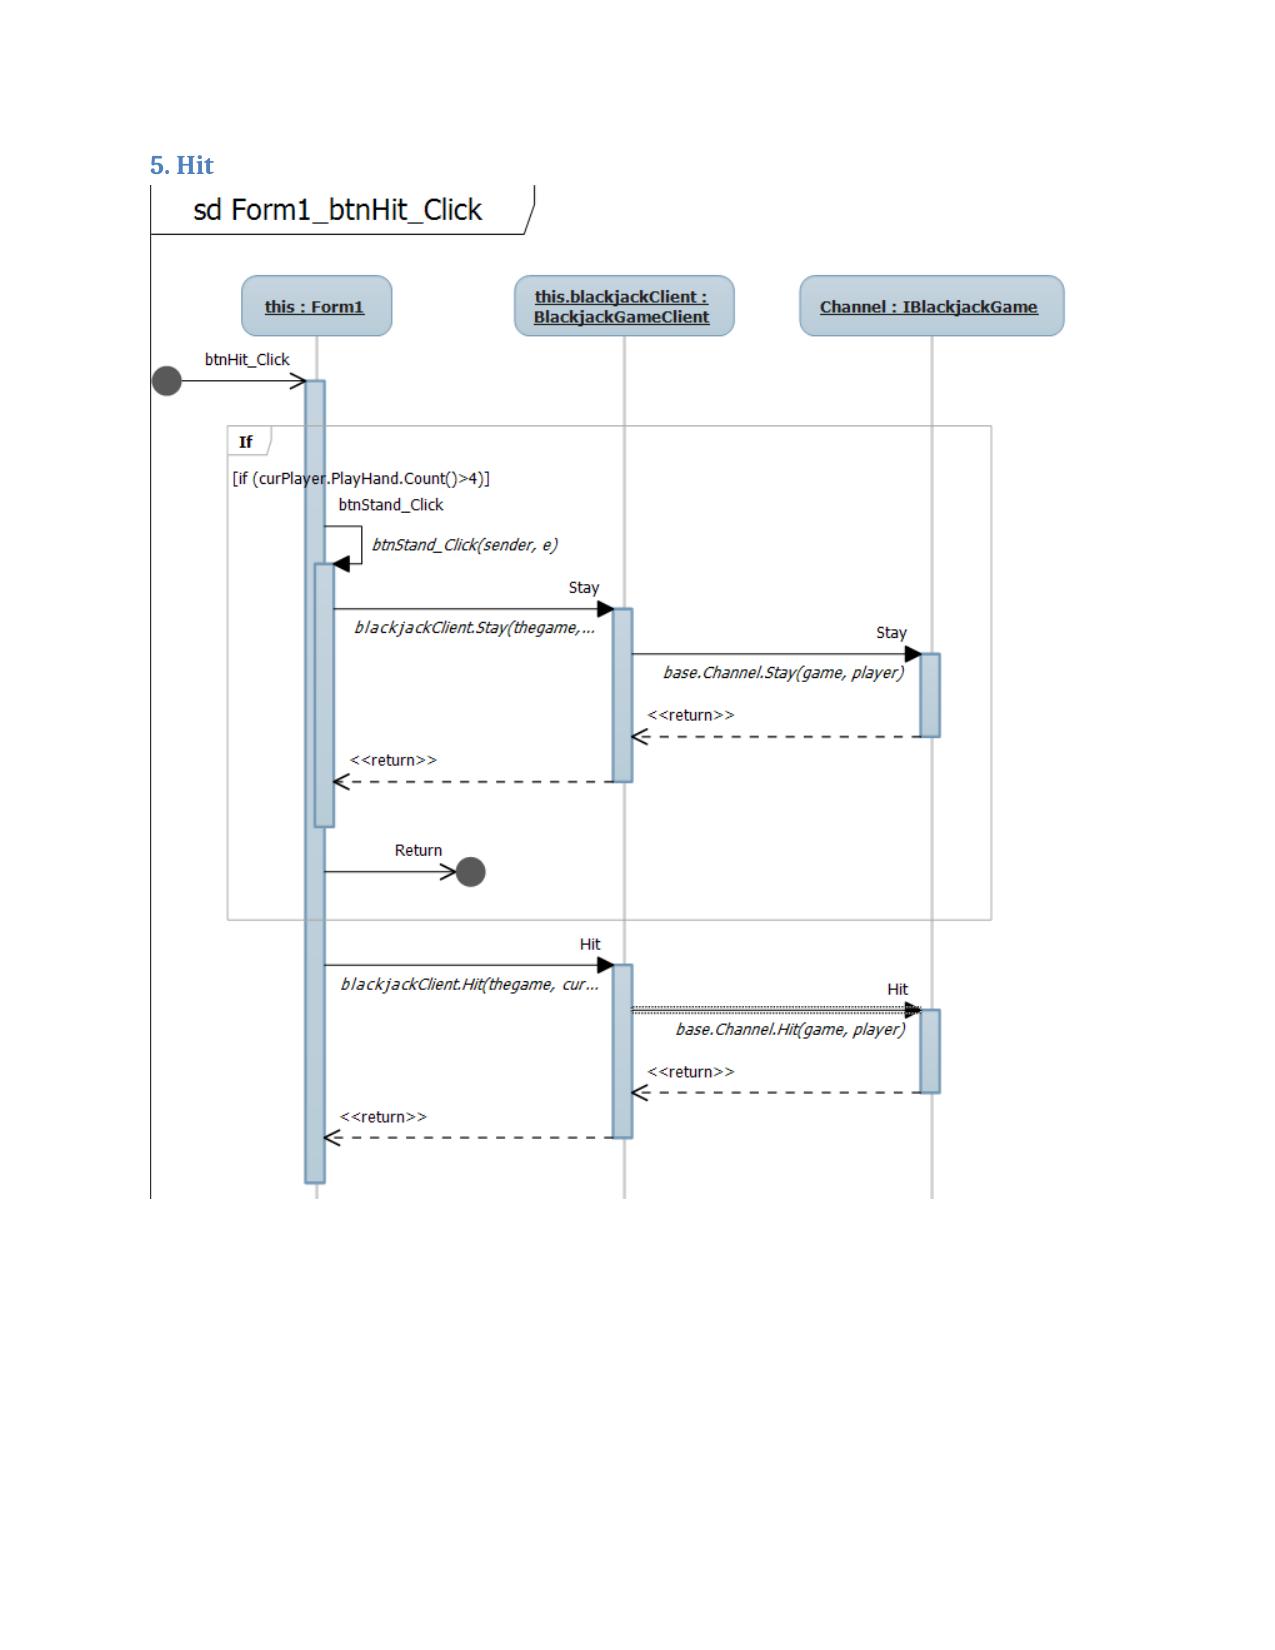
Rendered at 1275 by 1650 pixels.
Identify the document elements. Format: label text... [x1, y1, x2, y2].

picture [150, 185, 1079, 1199]
subtitle 5. Hit [150, 150, 1125, 181]
